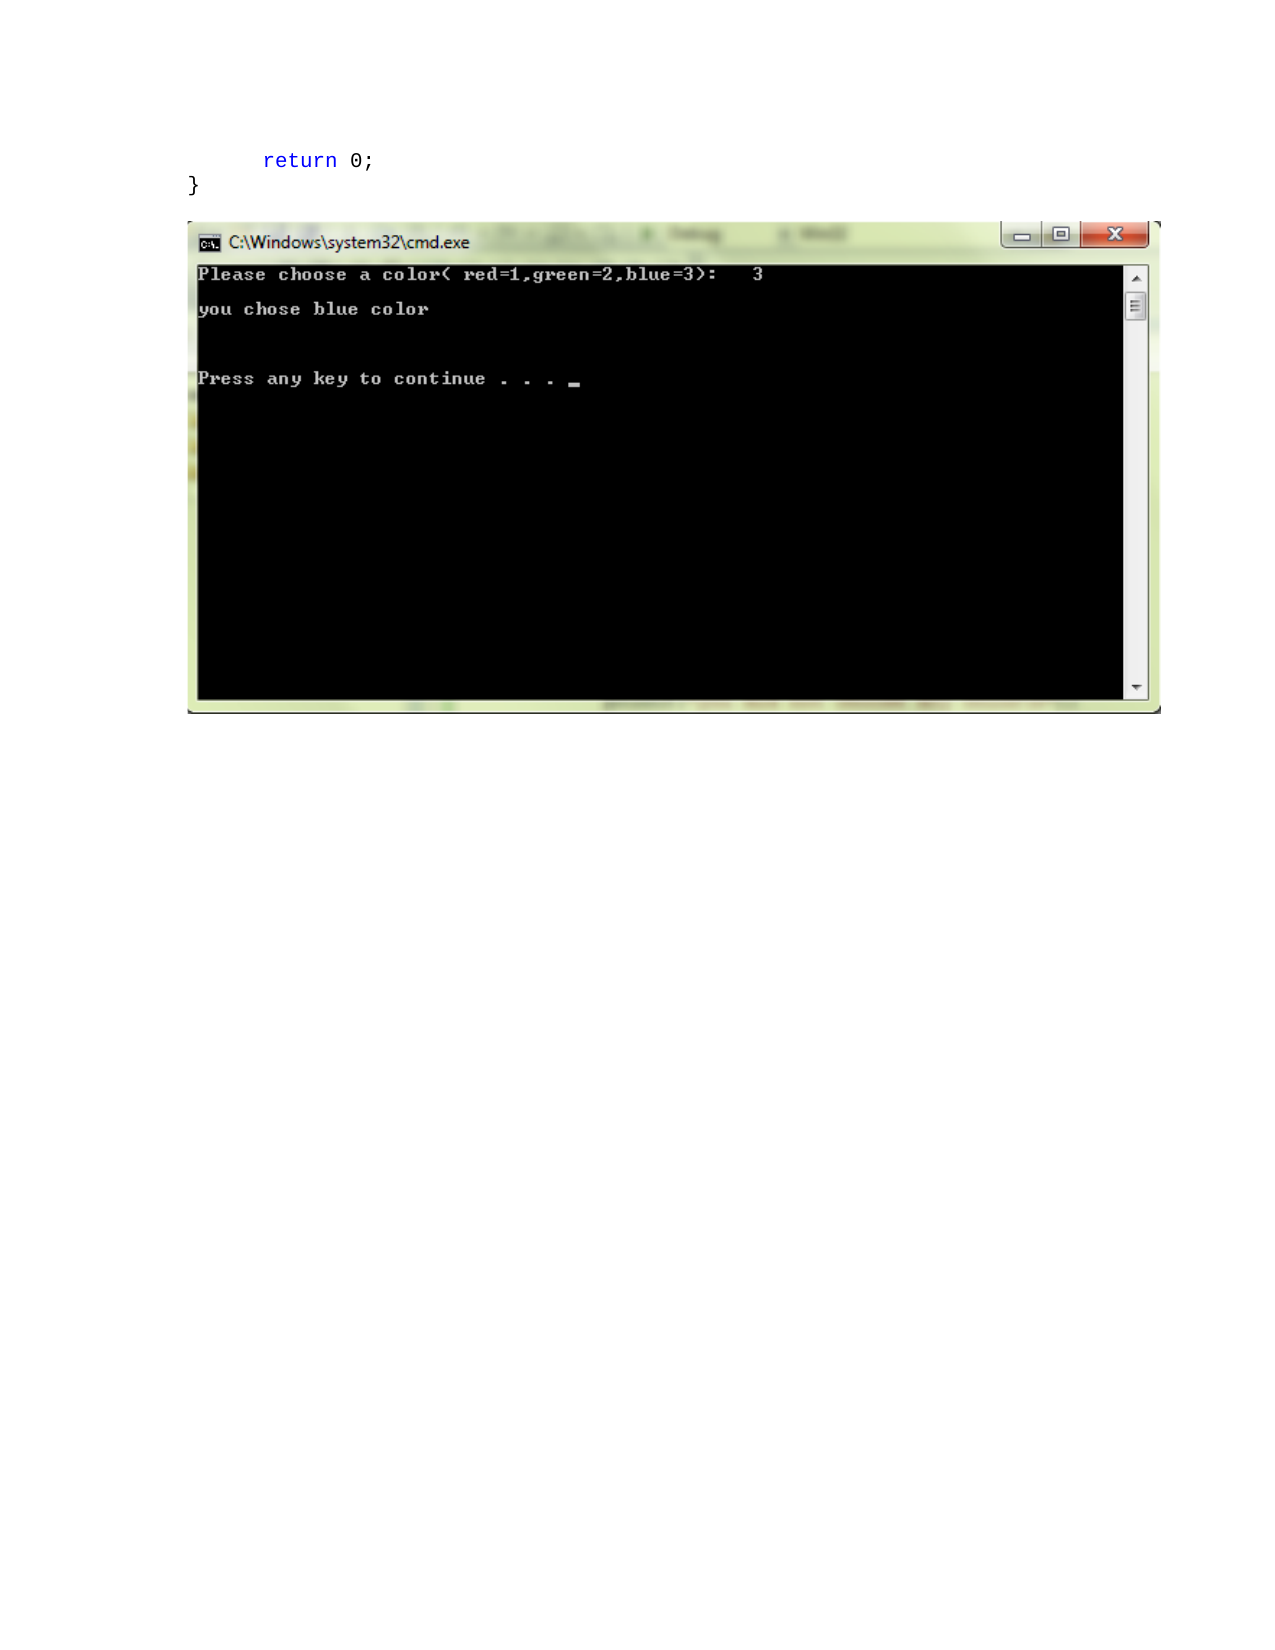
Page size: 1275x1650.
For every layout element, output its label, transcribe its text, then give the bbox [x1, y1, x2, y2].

text return 0; [187, 150, 1087, 174]
text } [187, 174, 1087, 197]
picture [187, 221, 1161, 714]
